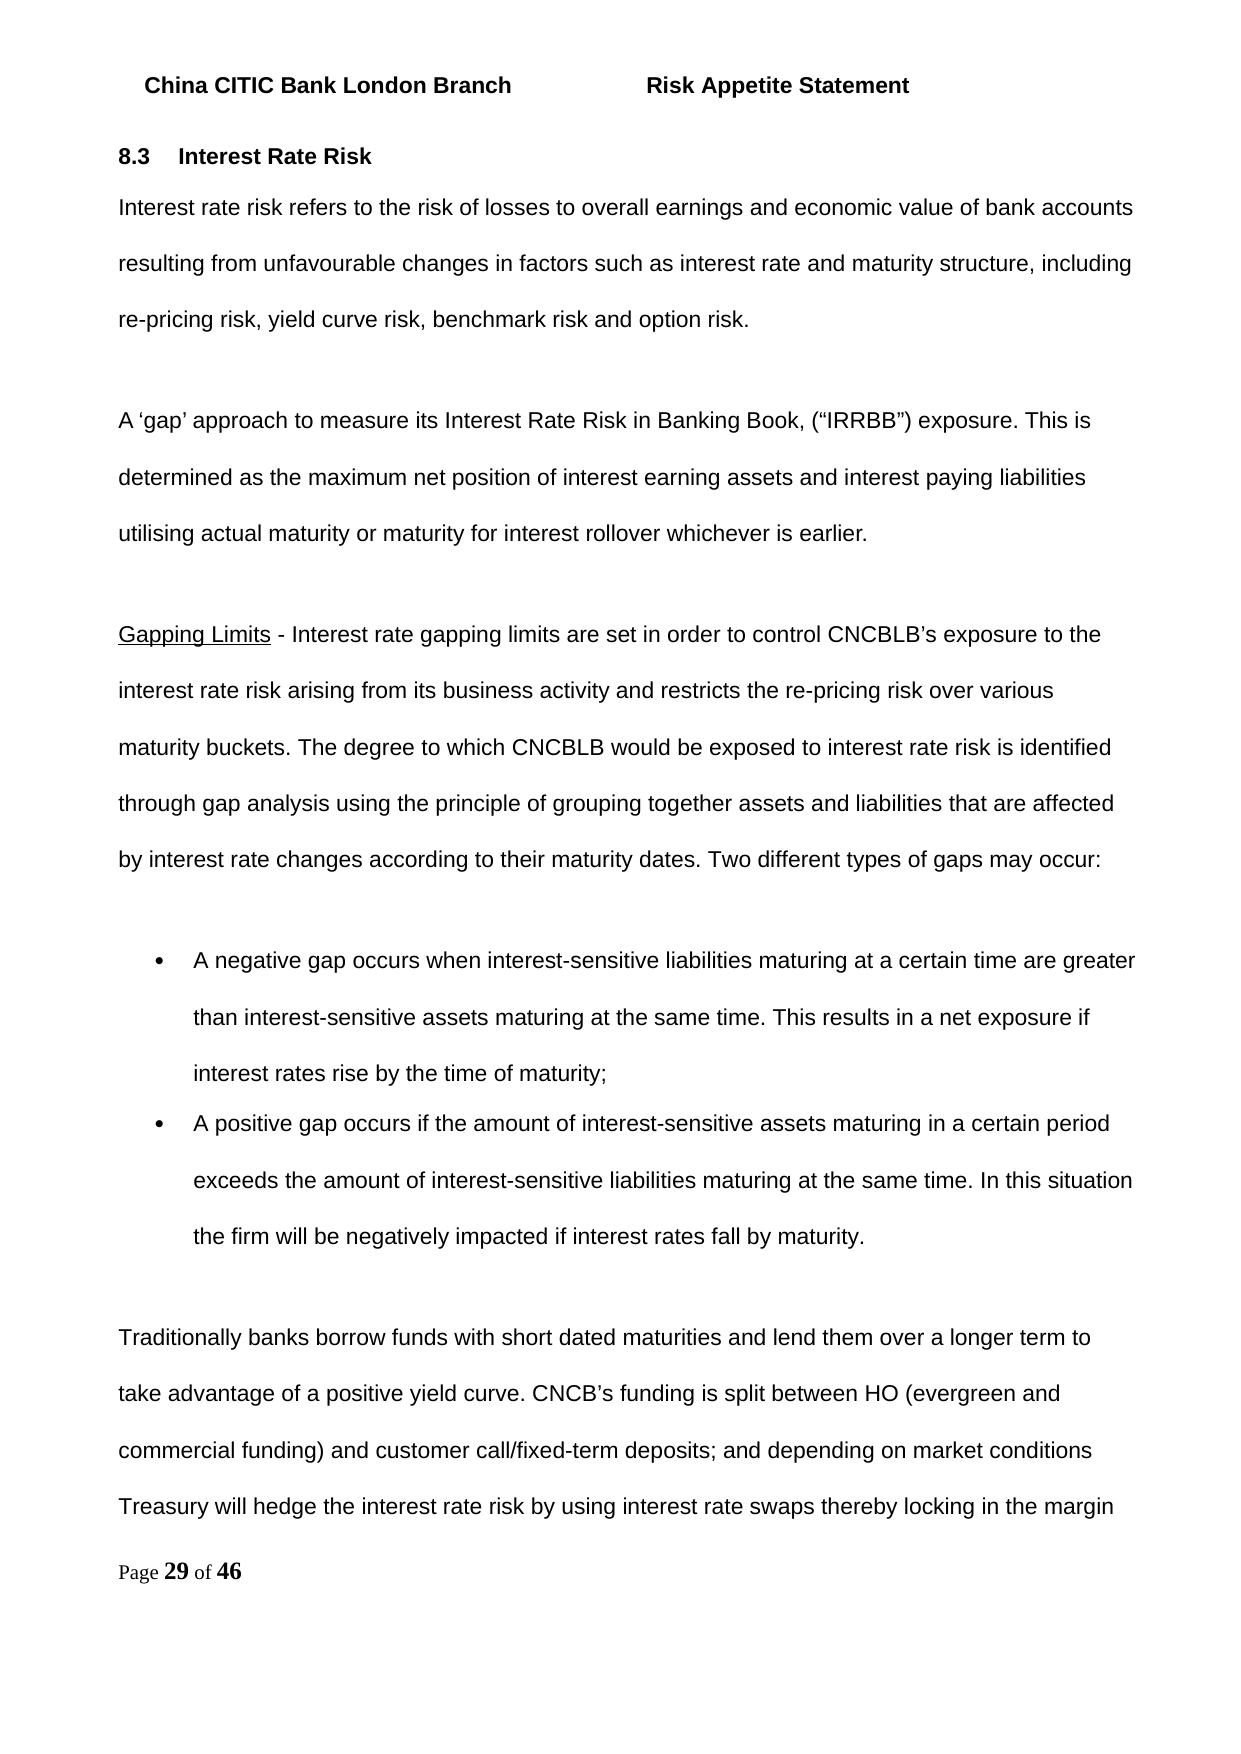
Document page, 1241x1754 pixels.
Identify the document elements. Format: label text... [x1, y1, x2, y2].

list A positive gap occurs if the amount of interest-sensitive assets maturing in a certain period exceeds the amount of interest-sensitive liabilities maturing at the same time. In this situation the firm will be negatively impacted if interest rates fall by maturity. [156, 1105, 1137, 1255]
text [118, 1319, 1137, 1525]
subtitle Interest Rate Risk [118, 137, 1137, 175]
text A ‘gap’ approach to measure its Interest Rate Risk in Banking Book, (“IRRBB”) exposure. This is determined as the maximum net position of interest earning assets and interest paying liabilities utilising actual maturity or maturity for interest rollover whichever is earlier. [118, 402, 1137, 552]
text Gapping Limits - Interest rate gapping limits are set in order to control CNCBLB’s exposure to the interest rate risk arising from its business activity and restricts the re-pricing risk over various maturity buckets. The degree to which CNCBLB would be exposed to interest rate risk is identified through gap analysis using the principle of grouping together assets and liabilities that are affected by interest rate changes according to their maturity dates. Two different types of gaps may occur: [118, 616, 1137, 878]
list A negative gap occurs when interest-sensitive liabilities maturing at a certain time are greater than interest-sensitive assets maturing at the same time. This results in a net exposure if interest rates rise by the time of maturity; [156, 942, 1137, 1092]
text Interest rate risk refers to the risk of losses to overall earnings and economic value of bank accounts resulting from unfavourable changes in factors such as interest rate and maturity structure, including re-pricing risk, yield curve risk, benchmark risk and option risk. [118, 188, 1137, 338]
